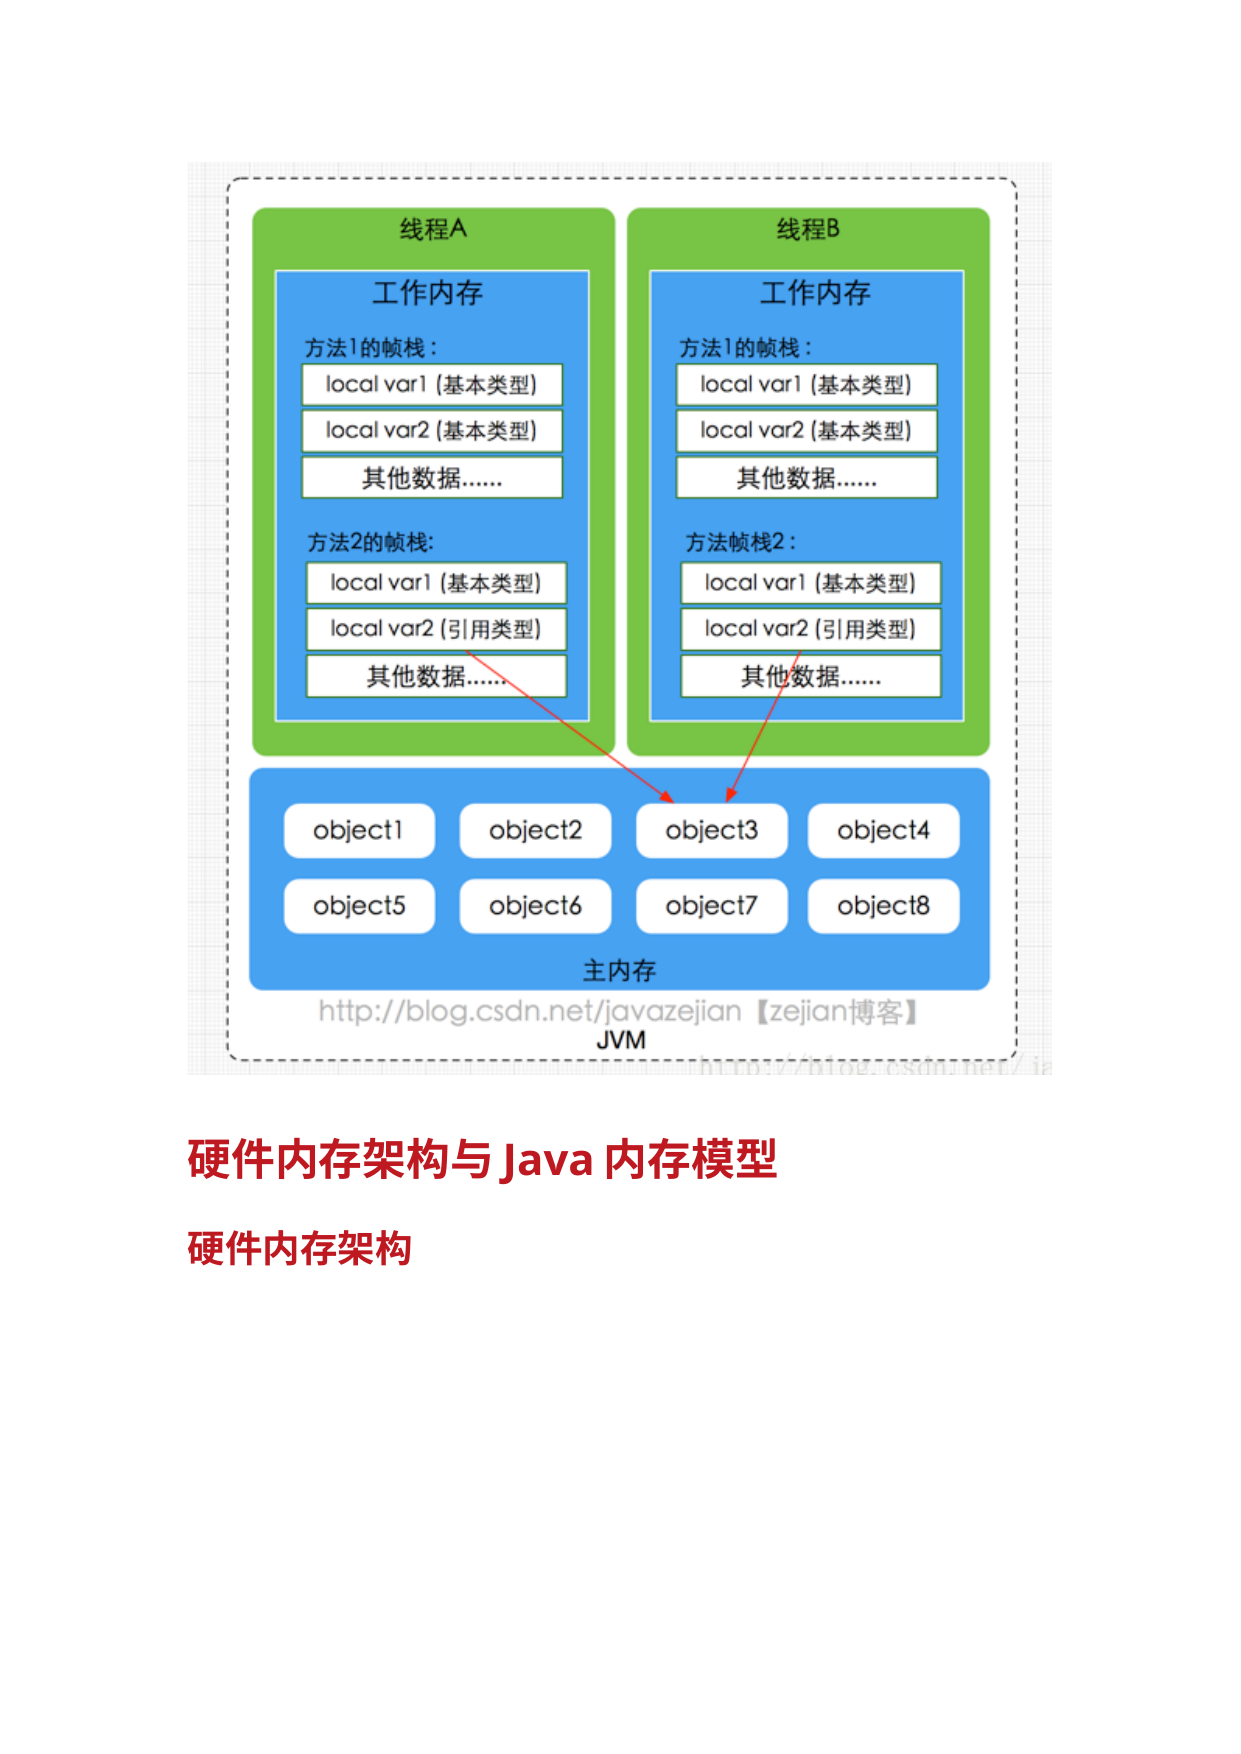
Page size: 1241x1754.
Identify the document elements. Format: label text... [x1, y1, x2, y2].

subtitle 硬件内存架构与Java内存模型 [187, 1124, 1053, 1189]
subtitle 硬件内存架构 [187, 1214, 1053, 1279]
picture [187, 162, 1052, 1075]
